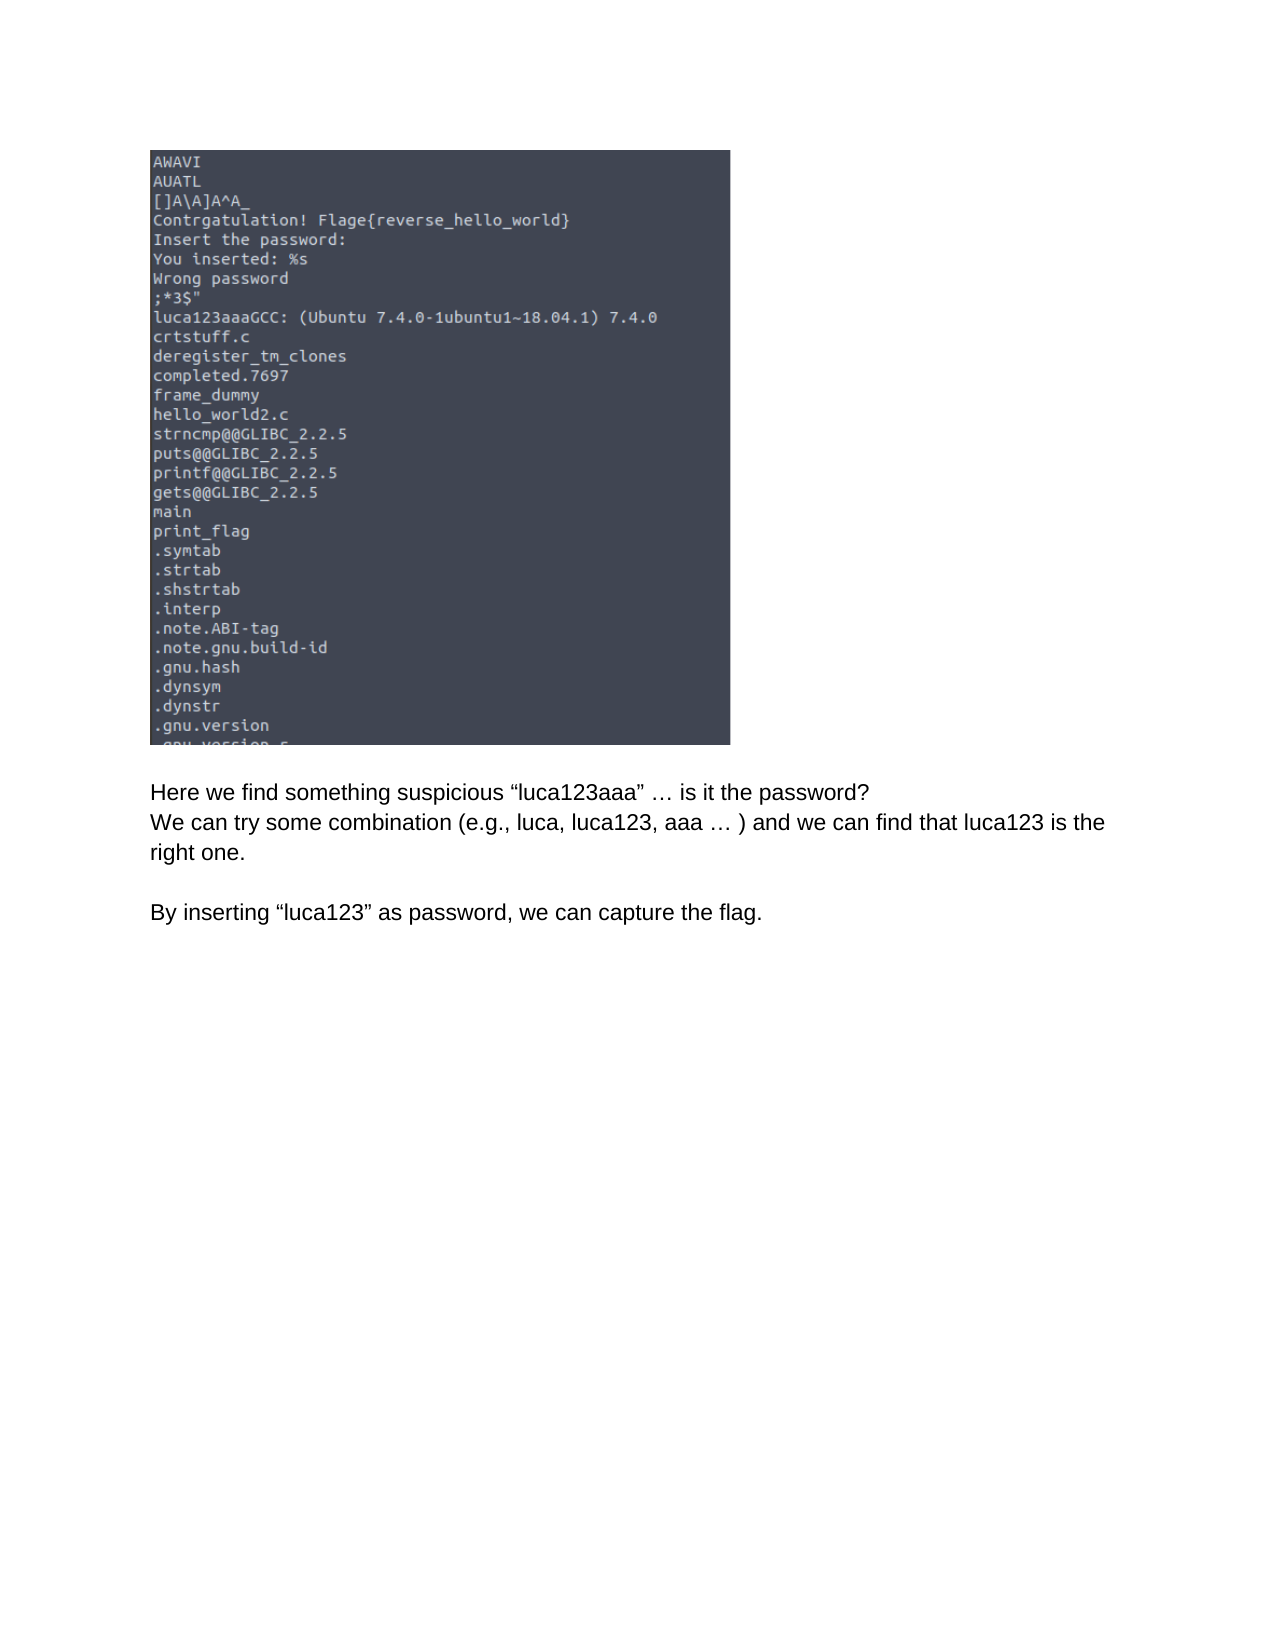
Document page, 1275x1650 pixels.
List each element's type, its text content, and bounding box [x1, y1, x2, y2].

text Here we find something suspicious “luca123aaa” … is it the password? [150, 778, 1125, 805]
picture [150, 150, 731, 745]
text By inserting “luca123” as password, we can capture the flag. [150, 899, 1125, 926]
text We can try some combination (e.g., luca, luca123, aaa … ) and we can find that luca123 is the right one. [150, 809, 1125, 865]
